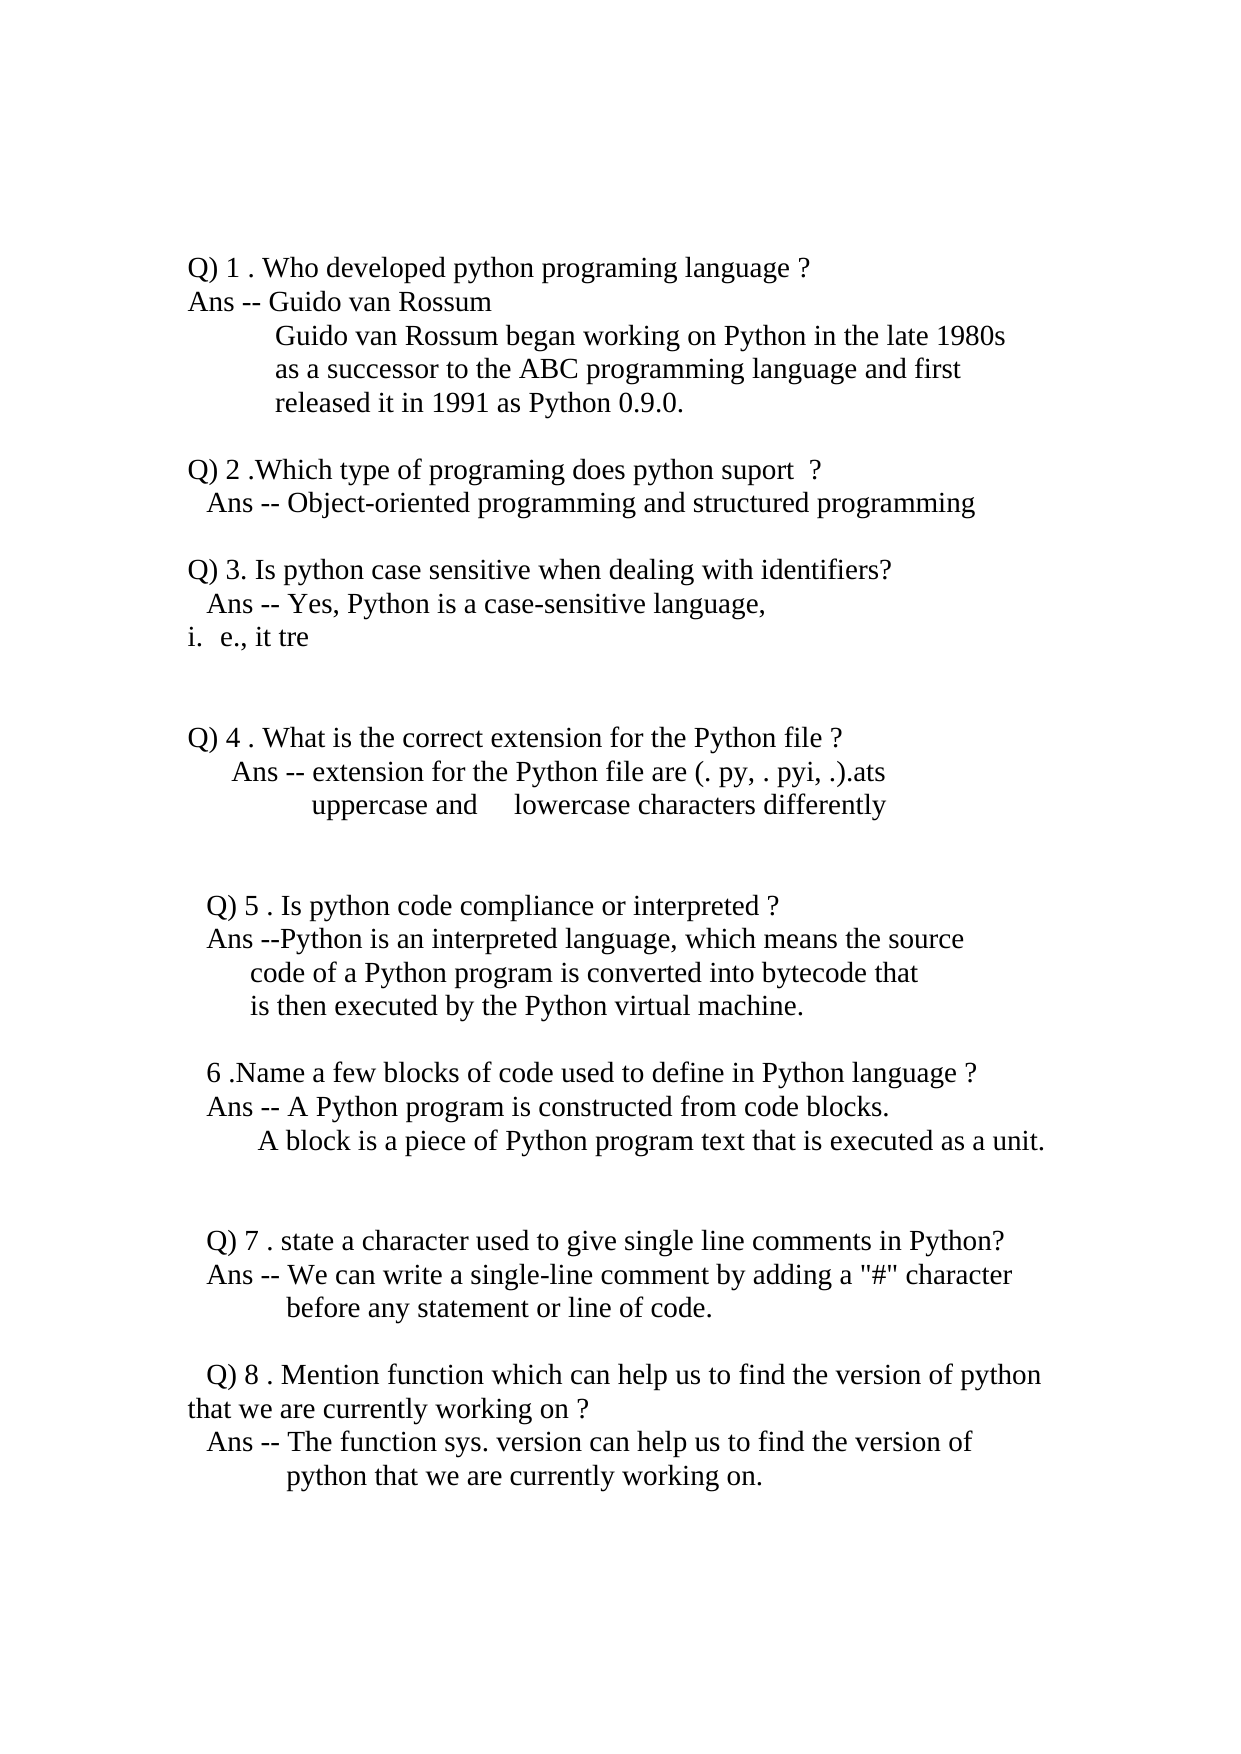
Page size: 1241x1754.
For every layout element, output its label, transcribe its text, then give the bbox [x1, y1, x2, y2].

text Ans -- The function sys. version can help us to find the version of [187, 1424, 1053, 1458]
text as a successor to the ABC programming language and first [187, 351, 1053, 385]
text Ans -- Yes, Python is a case-sensitive language, [187, 586, 1053, 619]
text Ans -- Object-oriented programming and structured programming [187, 485, 1053, 519]
text Guido van Rossum began working on Python in the late 1980s [187, 318, 1053, 351]
text python that we are currently working on. [187, 1458, 1053, 1492]
text Ans --Python is an interpreted language, which means the source [187, 921, 1053, 955]
list 4 . What is the correct extension for the Python file ? [187, 720, 1053, 754]
text 6 .Name a few blocks of code used to define in Python language ? [187, 1056, 1053, 1089]
text Ans -- We can write a single-line comment by adding a "#" character [187, 1257, 1053, 1290]
text released it in 1991 as Python 0.9.0. [187, 385, 1053, 418]
text Q) 1 . Who developed python programing language ? [187, 251, 1053, 284]
list e., it tre [187, 619, 1053, 653]
text uppercase and lowercase characters differently [187, 787, 1053, 821]
text Q) 5 . Is python code compliance or interpreted ? [187, 888, 1053, 921]
text Q) 3. Is python case sensitive when dealing with identifiers? [187, 552, 1053, 586]
text is then executed by the Python virtual machine. [187, 988, 1053, 1022]
text A block is a piece of Python program text that is executed as a unit. [187, 1123, 1053, 1156]
text Ans -- extension for the Python file are (. py, . pyi, .).ats [187, 754, 1053, 787]
text Ans -- Guido van Rossum [187, 284, 1053, 318]
text Q) 2 .Which type of programing does python suport ? [187, 452, 1053, 485]
text code of a Python program is converted into bytecode that [187, 955, 1053, 988]
text Ans -- A Python program is constructed from code blocks. [187, 1089, 1053, 1123]
text Q) 8 . Mention function which can help us to find the version of python that we are currently working on ? [187, 1357, 1053, 1424]
text before any statement or line of code. [187, 1290, 1053, 1324]
text Q) 7 . state a character used to give single line comments in Python? [187, 1223, 1053, 1257]
